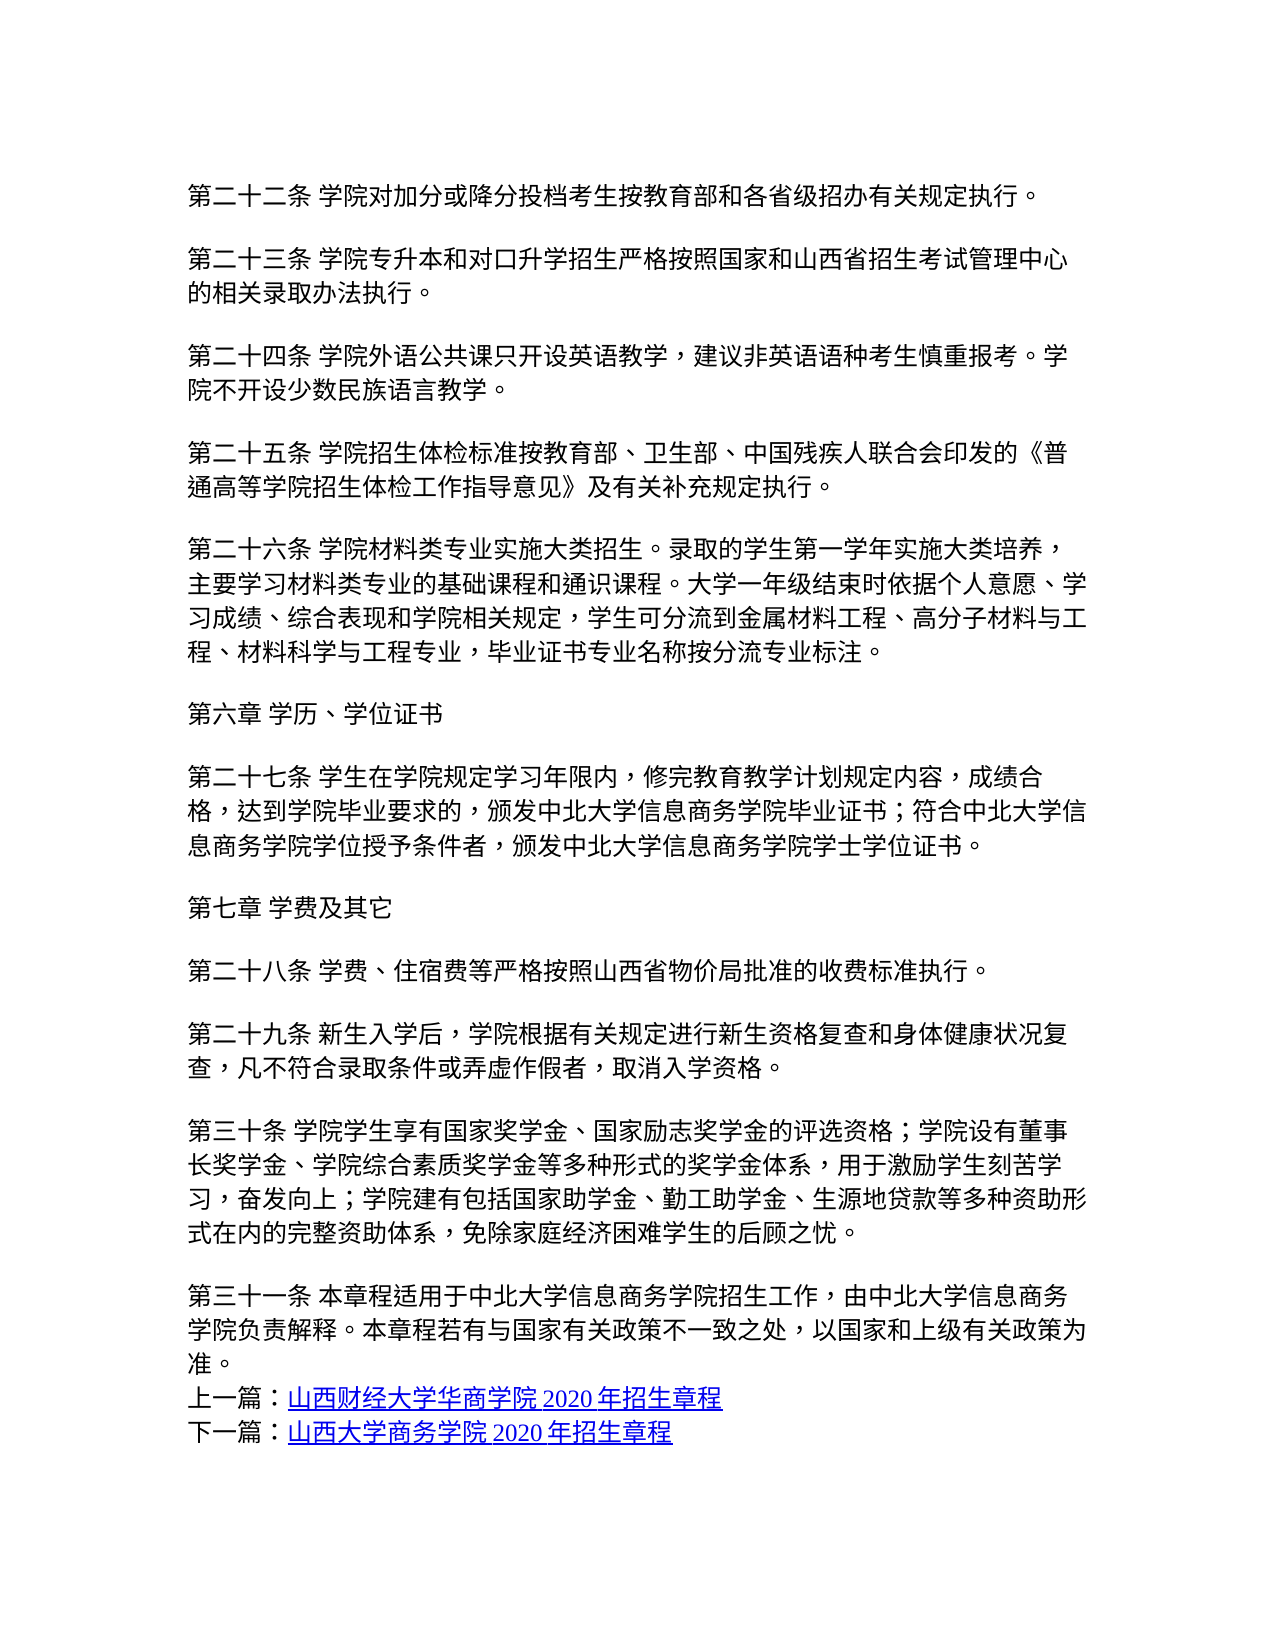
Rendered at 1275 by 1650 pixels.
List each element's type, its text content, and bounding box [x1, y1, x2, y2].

text 第二十五条 学院招生体检标准按教育部、卫生部、中国残疾人联合会印发的《普通高等学院招生体检工作指导意见》及有关补充规定执行。 [187, 435, 1087, 503]
text 第二十四条 学院外语公共课只开设英语教学，建议非英语语种考生慎重报考。学院不开设少数民族语言教学。 [187, 338, 1087, 407]
text 第二十七条 学生在学院规定学习年限内，修完教育教学计划规定内容，成绩合格，达到学院毕业要求的，颁发中北大学信息商务学院毕业证书；符合中北大学信息商务学院学位授予条件者，颁发中北大学信息商务学院学士学位证书。 [187, 760, 1087, 862]
text 第二十九条 新生入学后，学院根据有关规定进行新生资格复查和身体健康状况复查，凡不符合录取条件或弄虚作假者，取消入学资格。 [187, 1017, 1087, 1085]
text 第三十一条 本章程适用于中北大学信息商务学院招生工作，由中北大学信息商务学院负责解释。本章程若有与国家有关政策不一致之处，以国家和上级有关政策为准。 [187, 1278, 1087, 1381]
text 第三十条 学院学生享有国家奖学金、国家励志奖学金的评选资格；学院设有董事长奖学金、学院综合素质奖学金等多种形式的奖学金体系，用于激励学生刻苦学习，奋发向上；学院建有包括国家助学金、勤工助学金、生源地贷款等多种资助形式在内的完整资助体系，免除家庭经济困难学生的后顾之忧。 [187, 1113, 1087, 1250]
text 上一篇：山西财经大学华商学院2020年招生章程 下一篇：山西大学商务学院2020年招生章程 [187, 1381, 1087, 1449]
text 第六章 学历、学位证书 [187, 697, 1087, 731]
text 第二十六条 学院材料类专业实施大类招生。录取的学生第一学年实施大类培养，主要学习材料类专业的基础课程和通识课程。大学一年级结束时依据个人意愿、学习成绩、综合表现和学院相关规定，学生可分流到金属材料工程、高分子材料与工程、材料科学与工程专业，毕业证书专业名称按分流专业标注。 [187, 532, 1087, 668]
text 第二十二条 学院对加分或降分投档考生按教育部和各省级招办有关规定执行。 [187, 179, 1087, 213]
text 第七章 学费及其它 [187, 891, 1087, 925]
text 第二十三条 学院专升本和对口升学招生严格按照国家和山西省招生考试管理中心的相关录取办法执行。 [187, 242, 1087, 310]
text 第二十八条 学费、住宿费等严格按照山西省物价局批准的收费标准执行。 [187, 954, 1087, 988]
